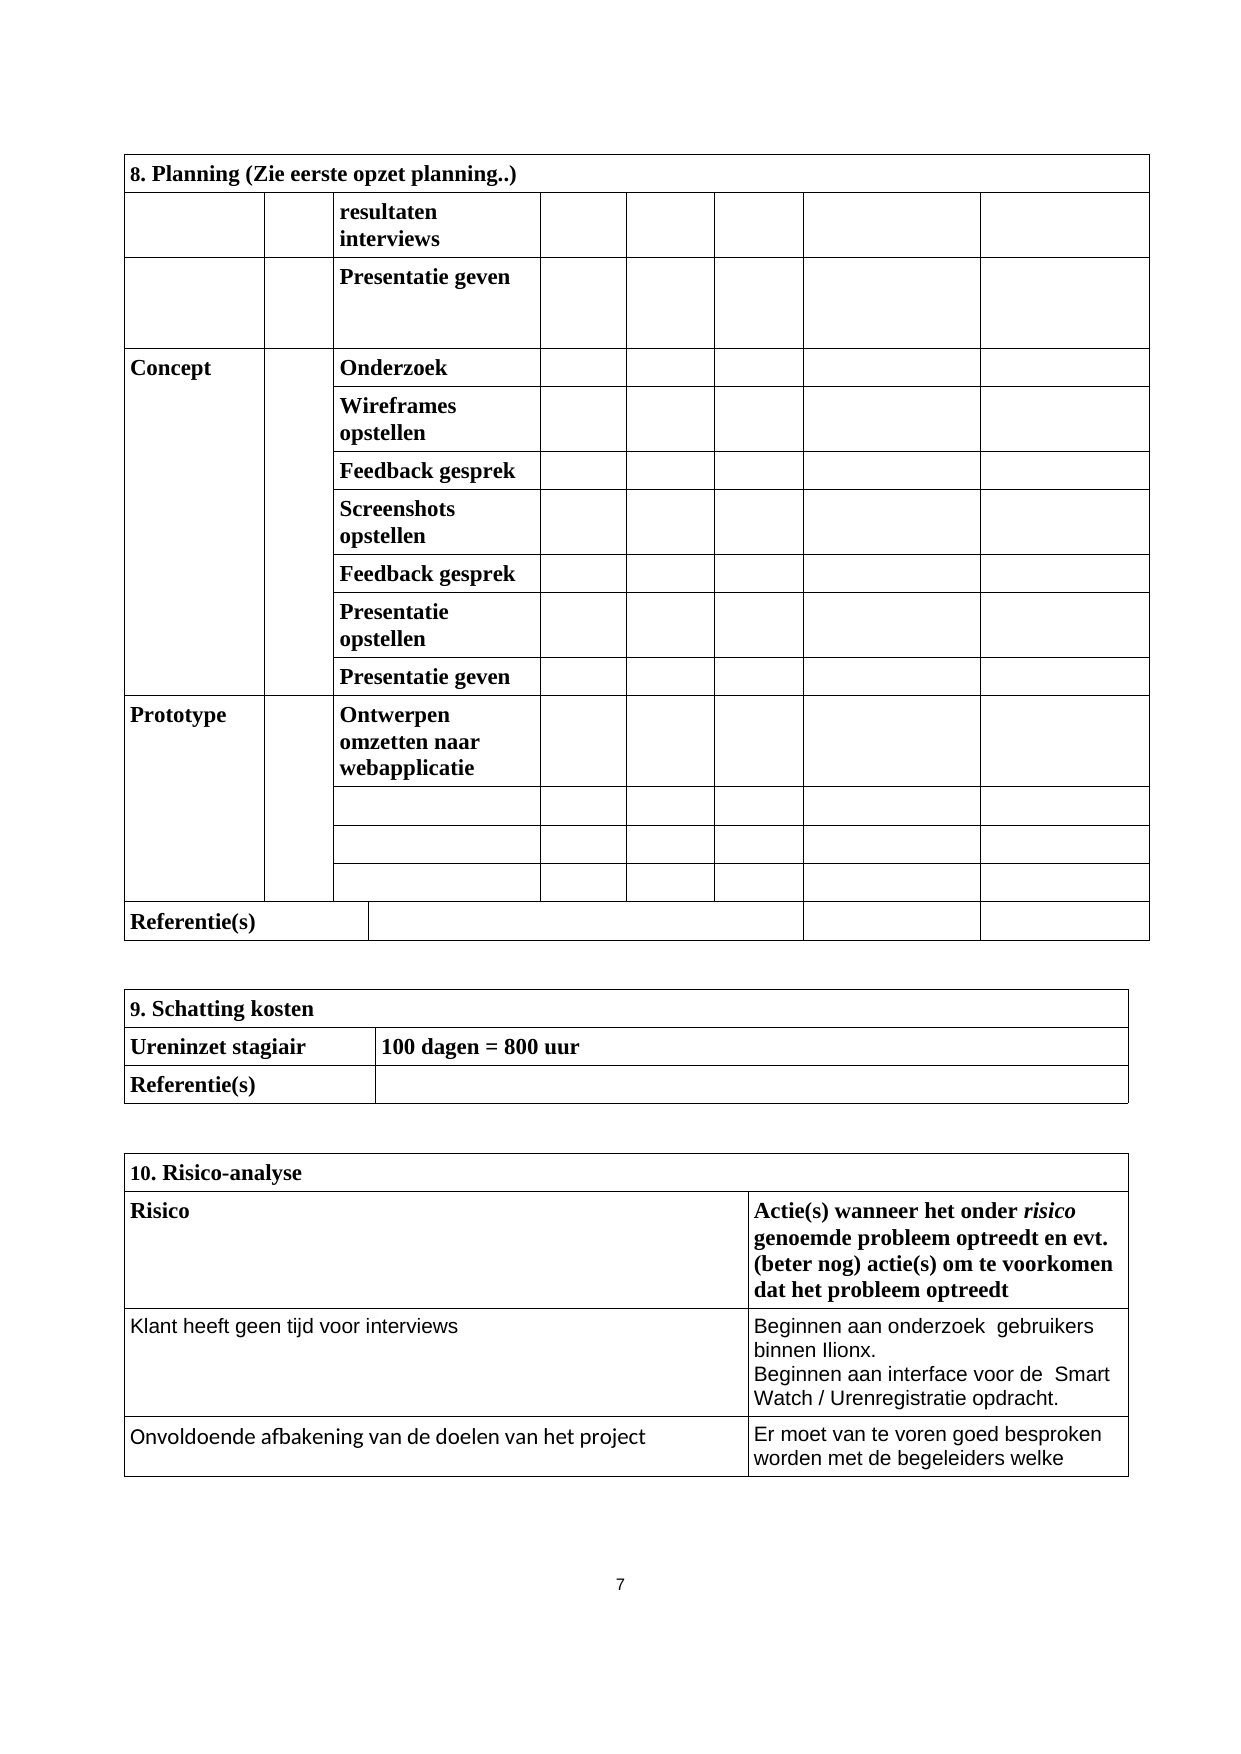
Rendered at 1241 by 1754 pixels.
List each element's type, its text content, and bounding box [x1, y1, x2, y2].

table_cell [804, 193, 980, 257]
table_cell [125, 1417, 748, 1476]
table_cell [627, 452, 714, 489]
table_cell [715, 593, 803, 657]
table_cell 100 dagen = 800 uur [376, 1028, 1128, 1065]
table_cell [627, 593, 714, 657]
table_cell [804, 787, 980, 824]
table_cell [715, 696, 803, 786]
table_cell [804, 452, 980, 489]
table_cell [541, 349, 626, 386]
table_cell [981, 193, 1149, 257]
table_cell [627, 387, 714, 451]
table_cell [804, 826, 980, 863]
table_cell [541, 387, 626, 451]
table_cell [715, 490, 803, 554]
table_cell [981, 349, 1149, 386]
table_cell Beginnen aan onderzoek gebruikers binnen Ilionx. Beginnen aan interface voor de Smart Watch / Urenregistratie opdracht. [749, 1309, 1128, 1416]
table_cell Referentie(s) [125, 1066, 375, 1103]
table_cell [541, 555, 626, 592]
table_cell [265, 258, 333, 348]
table_cell [715, 387, 803, 451]
table_cell Ontwerpen omzetten naar webapplicatie [334, 696, 540, 786]
table_cell [981, 826, 1149, 863]
table_cell [265, 696, 333, 901]
table_header 8. Planning (Zie eerste opzet planning..) [125, 155, 1149, 192]
table_cell Presentatie geven [334, 258, 540, 348]
table_cell Feedback gesprek [334, 555, 540, 592]
table_cell [627, 349, 714, 386]
table_cell [541, 696, 626, 786]
table_cell [541, 864, 626, 901]
table_cell [804, 864, 980, 901]
table_cell [541, 452, 626, 489]
table_cell [334, 864, 540, 901]
table_cell [715, 787, 803, 824]
table_cell [715, 658, 803, 695]
table_cell [981, 593, 1149, 657]
table_cell [627, 864, 714, 901]
table_cell [627, 658, 714, 695]
table_cell [334, 826, 540, 863]
table_cell [627, 826, 714, 863]
table_cell [334, 787, 540, 824]
table_cell Screenshots opstellen [334, 490, 540, 554]
table_cell [981, 452, 1149, 489]
table_cell Actie(s) wanneer het onder risico genoemde probleem optreedt en evt. (beter nog) actie(s) om te voorkomen dat het probleem optreedt [749, 1192, 1128, 1308]
table_cell [541, 193, 626, 257]
table_cell [376, 1066, 1128, 1103]
table_cell [981, 658, 1149, 695]
table_cell [804, 555, 980, 592]
table_cell Feedback gesprek [334, 452, 540, 489]
table_cell [627, 787, 714, 824]
table_cell [541, 258, 626, 348]
table_cell Klant heeft geen tijd voor interviews [125, 1309, 748, 1416]
table_cell [541, 826, 626, 863]
table_cell [627, 490, 714, 554]
table_cell [981, 787, 1149, 824]
table_cell [715, 826, 803, 863]
table_cell [804, 387, 980, 451]
table_header 10. Risico-analyse [125, 1154, 1128, 1191]
table_cell [981, 490, 1149, 554]
table_cell Risico [125, 1192, 748, 1308]
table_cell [749, 1417, 1128, 1476]
table_cell [715, 258, 803, 348]
table_cell [981, 902, 1149, 940]
table_cell Presentatie maken resultaten interviews [334, 193, 540, 257]
table_cell Presentatie geven [334, 658, 540, 695]
table_cell [715, 864, 803, 901]
table_cell [627, 258, 714, 348]
table_cell [369, 902, 803, 940]
table_cell Wireframes opstellen [334, 387, 540, 451]
table_cell [715, 349, 803, 386]
table_cell [804, 902, 980, 940]
table_cell Concept [125, 349, 264, 695]
table_cell [981, 696, 1149, 786]
table_cell [981, 864, 1149, 901]
table_cell [265, 349, 333, 695]
table_cell Onderzoek [334, 349, 540, 386]
table_cell [541, 658, 626, 695]
table_cell [715, 452, 803, 489]
table_cell [981, 555, 1149, 592]
table_cell Prototype [125, 696, 264, 901]
table_cell [804, 349, 980, 386]
table_cell Ureninzet stagiair [125, 1028, 375, 1065]
table_cell [715, 193, 803, 257]
table_cell [541, 593, 626, 657]
table_cell [125, 258, 264, 348]
table_cell [804, 696, 980, 786]
table_cell [804, 490, 980, 554]
table_cell Referentie(s) [125, 902, 368, 940]
table_header 9. Schatting kosten [125, 990, 1128, 1027]
table_cell [627, 696, 714, 786]
table_cell [804, 593, 980, 657]
table_cell [715, 555, 803, 592]
table_cell [981, 387, 1149, 451]
table_cell Presentatie opstellen [334, 593, 540, 657]
table_cell [627, 555, 714, 592]
table_cell [804, 258, 980, 348]
table_cell [541, 787, 626, 824]
table_cell [804, 658, 980, 695]
table_cell [981, 258, 1149, 348]
table_cell [541, 490, 626, 554]
table_cell [627, 193, 714, 257]
